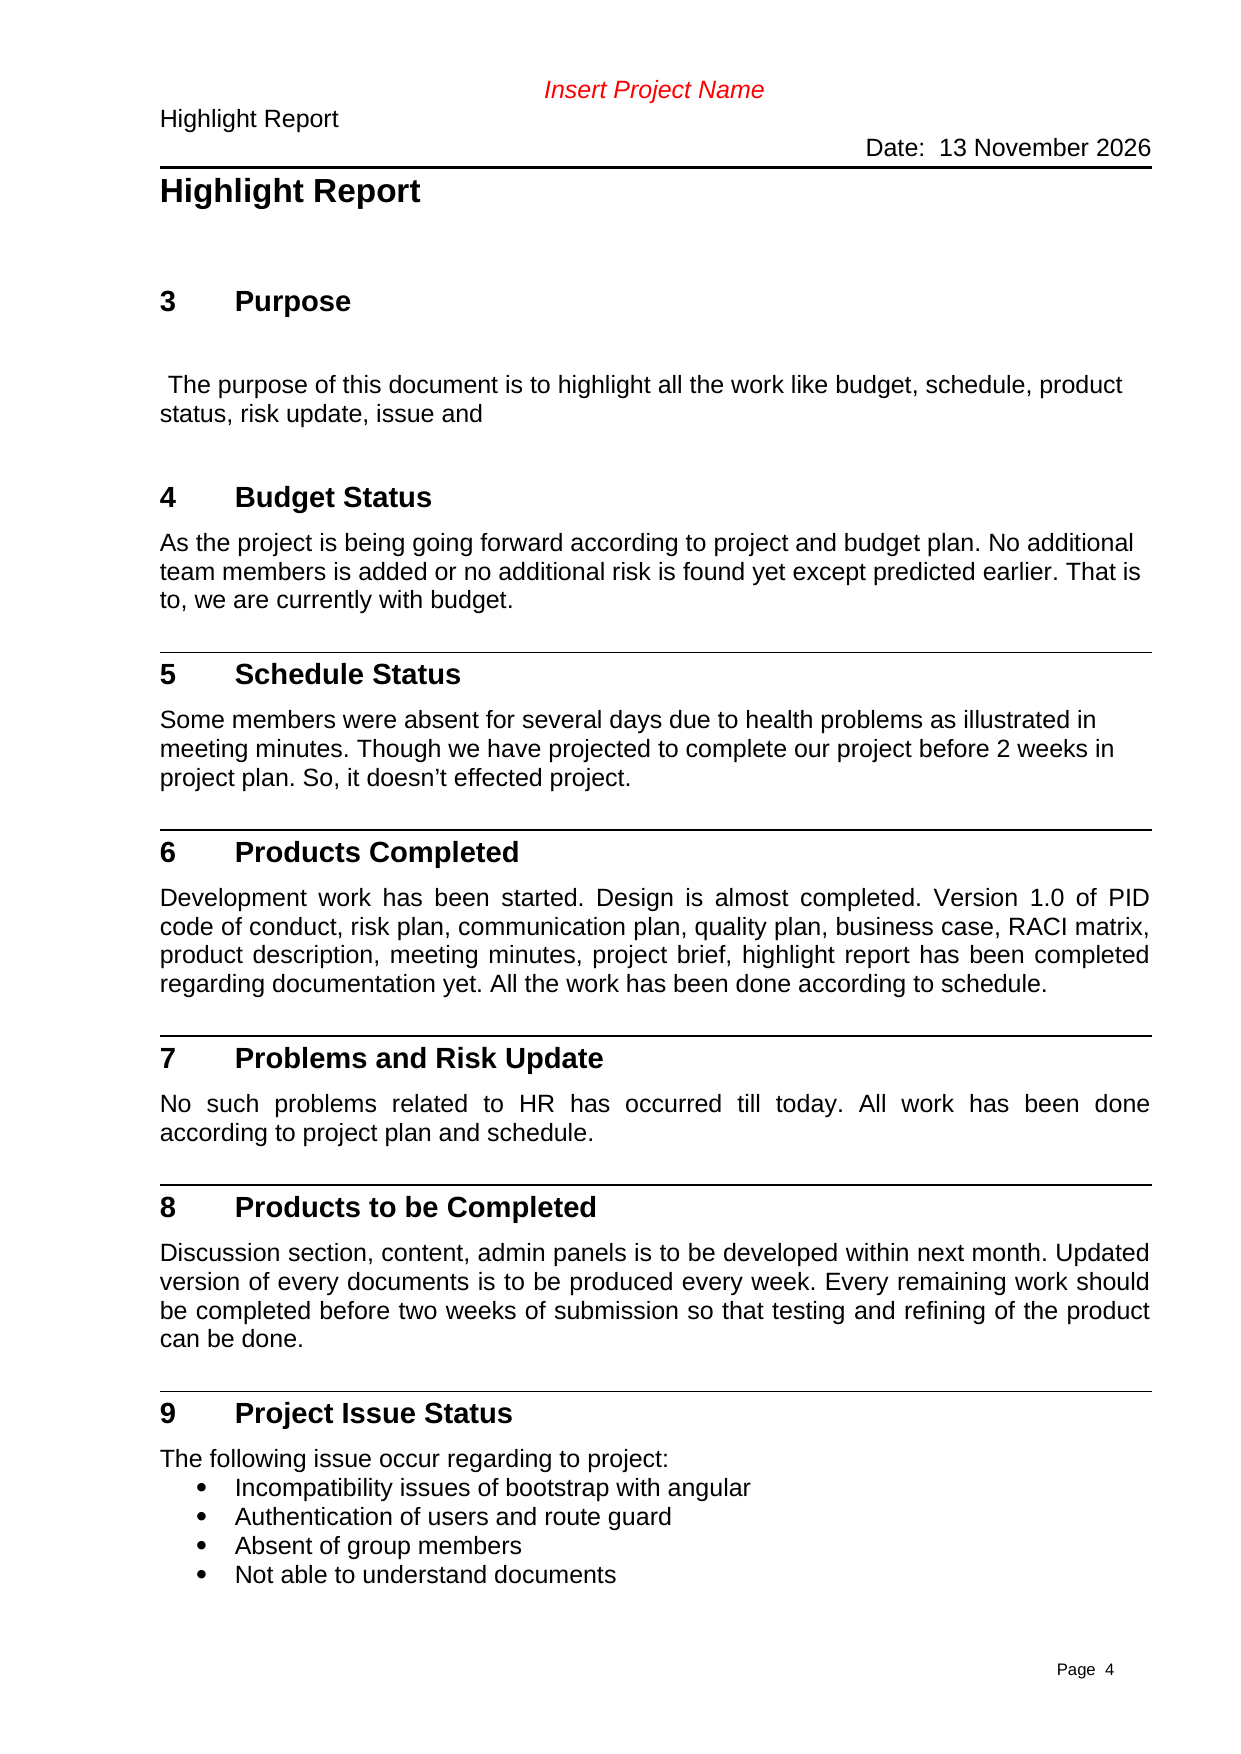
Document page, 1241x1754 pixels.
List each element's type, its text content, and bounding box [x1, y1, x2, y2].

subtitle 3 Purpose [159, 279, 1152, 318]
subtitle 4 Budget Status [159, 474, 1152, 513]
subtitle 8 Products to be Completed [159, 1185, 1152, 1223]
subtitle 9 Project Issue Status [159, 1392, 1152, 1430]
list Not able to understand documents [197, 1560, 1152, 1589]
text As the project is being going forward according to project and budget plan. No additional team members is added or no additional risk is found yet except predicted earlier. That is to, we are currently with budget. [159, 528, 1152, 614]
text Discussion section, content, admin panels is to be developed within next month. Updated version of every documents is to be produced every week. Every remaining work should be completed before two weeks of submission so that testing and refining of the product can be done. [159, 1238, 1152, 1353]
list Absent of group members [197, 1531, 1152, 1560]
subtitle 7 Problems and Risk Update [159, 1036, 1152, 1075]
subtitle 5 Schedule Status [159, 653, 1152, 691]
text No such problems related to HR has occurred till today. All work has been done according to project plan and schedule. [159, 1089, 1152, 1147]
list Incompatibility issues of bootstrap with angular [197, 1473, 1152, 1502]
text Development work has been started. Design is almost completed. Version 1.0 of PID code of conduct, risk plan, communication plan, quality plan, business case, RACI matrix, product description, meeting minutes, project brief, highlight report has been completed regarding documentation yet. All the work has been done according to schedule. [159, 883, 1152, 998]
subtitle Highlight Report [159, 168, 1152, 209]
text The following issue occur regarding to project: [159, 1444, 1152, 1473]
list Authentication of users and route guard [197, 1502, 1152, 1531]
subtitle 6 Products Completed [159, 830, 1152, 868]
subtitle The purpose of this document is to highlight all the work like budget, schedule, product status, risk update, issue and [159, 364, 1152, 427]
list Some members were absent for several days due to health problems as illustrated in meeting minutes. Though we have projected to complete our project before 2 weeks in project plan. So, it doesn’t effected project. [159, 705, 1152, 792]
